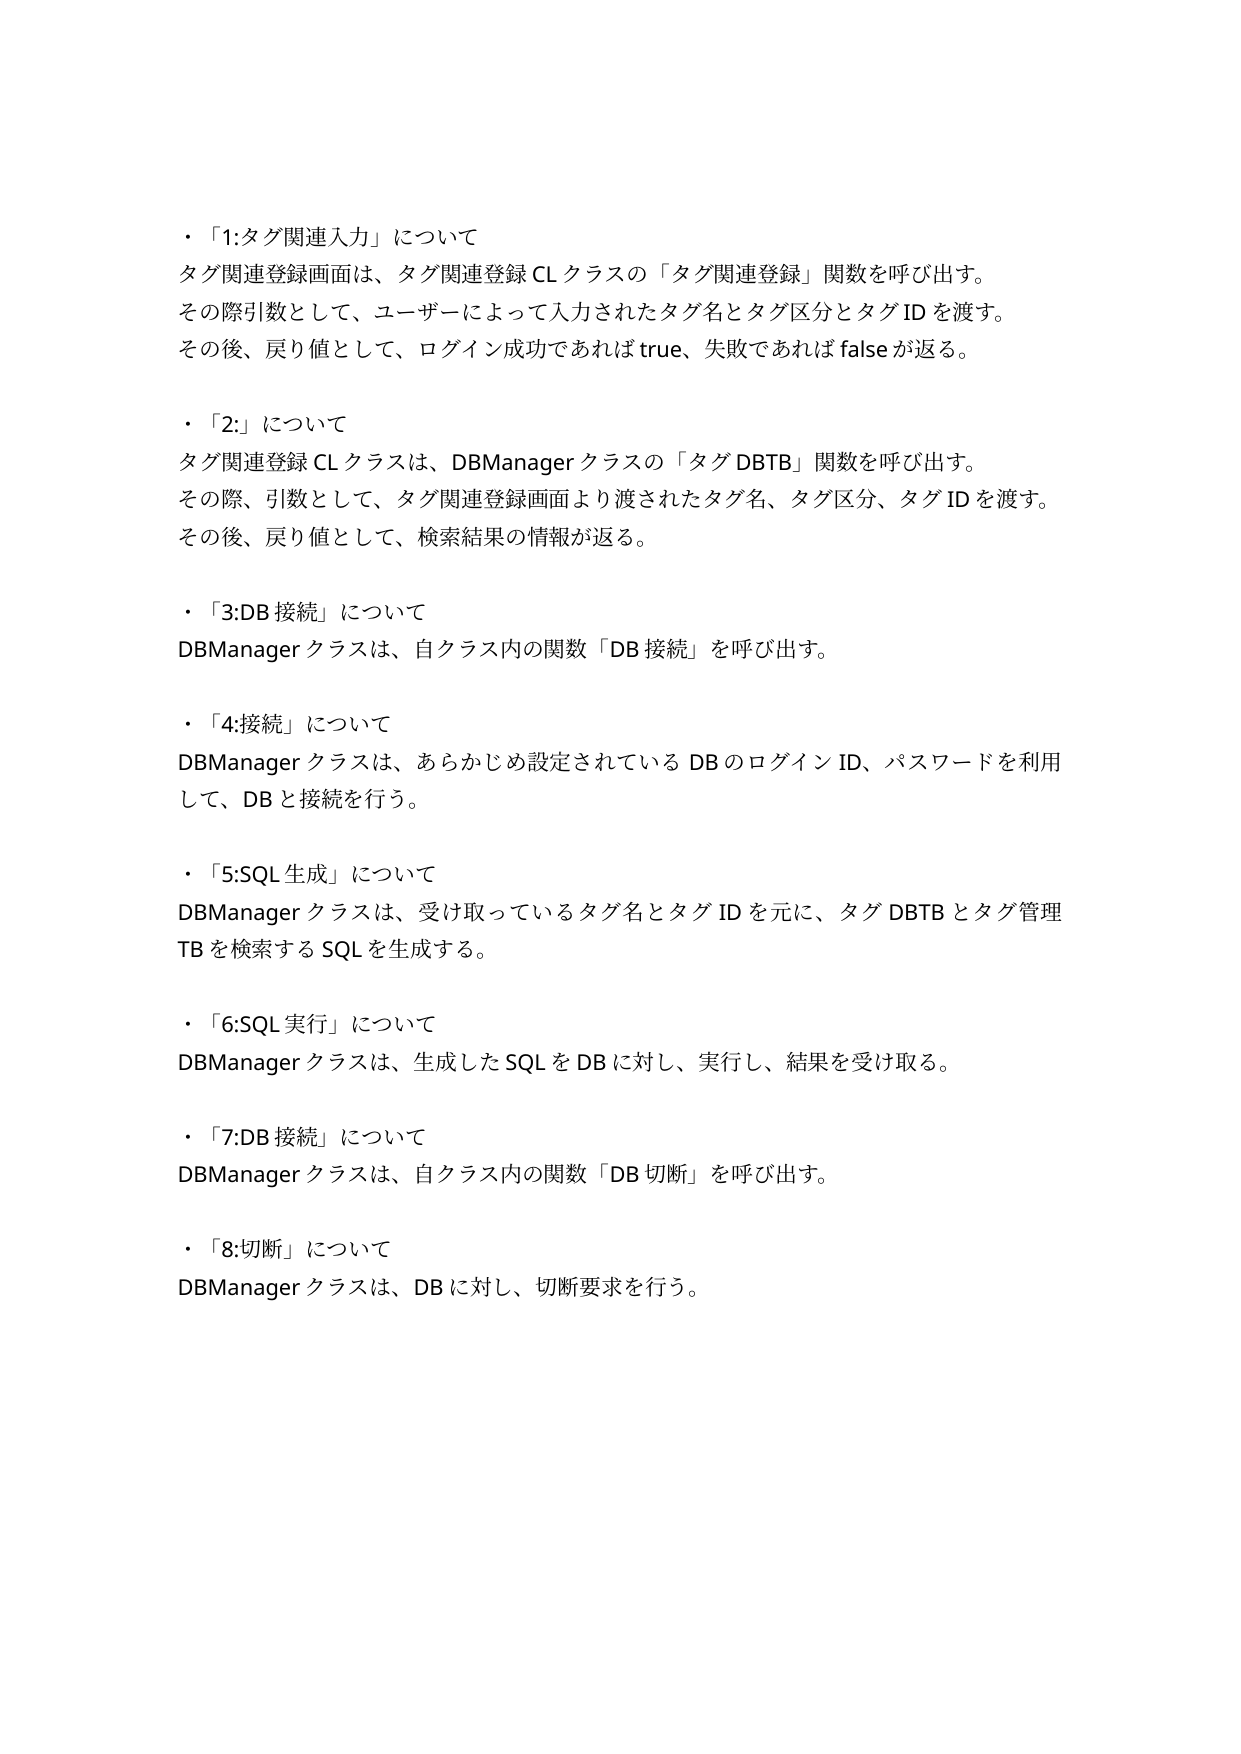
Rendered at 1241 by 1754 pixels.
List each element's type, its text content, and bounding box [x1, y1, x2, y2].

text DBManagerクラスは、あらかじめ設定されているDBのログインID、パスワードを利用して、DBと接続を行う。 [177, 742, 1063, 817]
text ・「8:切断」について [177, 1229, 1063, 1267]
text ・「5:SQL生成」について [177, 854, 1063, 892]
text DBManagerクラスは、生成したSQLをDBに対し、実行し、結果を受け取る。 [177, 1042, 1063, 1079]
text タグ関連登録画面は、タグ関連登録CLクラスの「タグ関連登録」関数を呼び出す。 その際引数として、ユーザーによって入力されたタグ名とタグ区分とタグIDを渡す。 [177, 254, 1063, 329]
text その後、戻り値として、検索結果の情報が返る。 [177, 517, 1063, 554]
text その際、引数として、タグ関連登録画面より渡されたタグ名、タグ区分、タグIDを渡す。 [177, 479, 1063, 517]
text その後、戻り値として、ログイン成功であればtrue、失敗であればfalseが返る。 [177, 329, 1063, 367]
text ・「3:DB接続」について [177, 592, 1063, 629]
text タグ関連登録CLクラスは、DBManagerクラスの「タグDBTB」関数を呼び出す。 [177, 442, 1063, 479]
text ・「4:接続」について [177, 704, 1063, 742]
text DBManagerクラスは、受け取っているタグ名とタグIDを元に、タグDBTBとタグ管理TBを検索するSQLを生成する。 [177, 892, 1063, 967]
text ・「1:タグ関連入力」について [177, 217, 1063, 254]
text DBManagerクラスは、自クラス内の関数「DB切断」を呼び出す。 [177, 1154, 1063, 1192]
text ・「6:SQL実行」について [177, 1004, 1063, 1042]
text DBManagerクラスは、DBに対し、切断要求を行う。 [177, 1267, 1063, 1304]
text DBManagerクラスは、自クラス内の関数「DB接続」を呼び出す。 [177, 629, 1063, 667]
text ・「2:」について [177, 404, 1063, 442]
text ・「7:DB接続」について [177, 1117, 1063, 1154]
